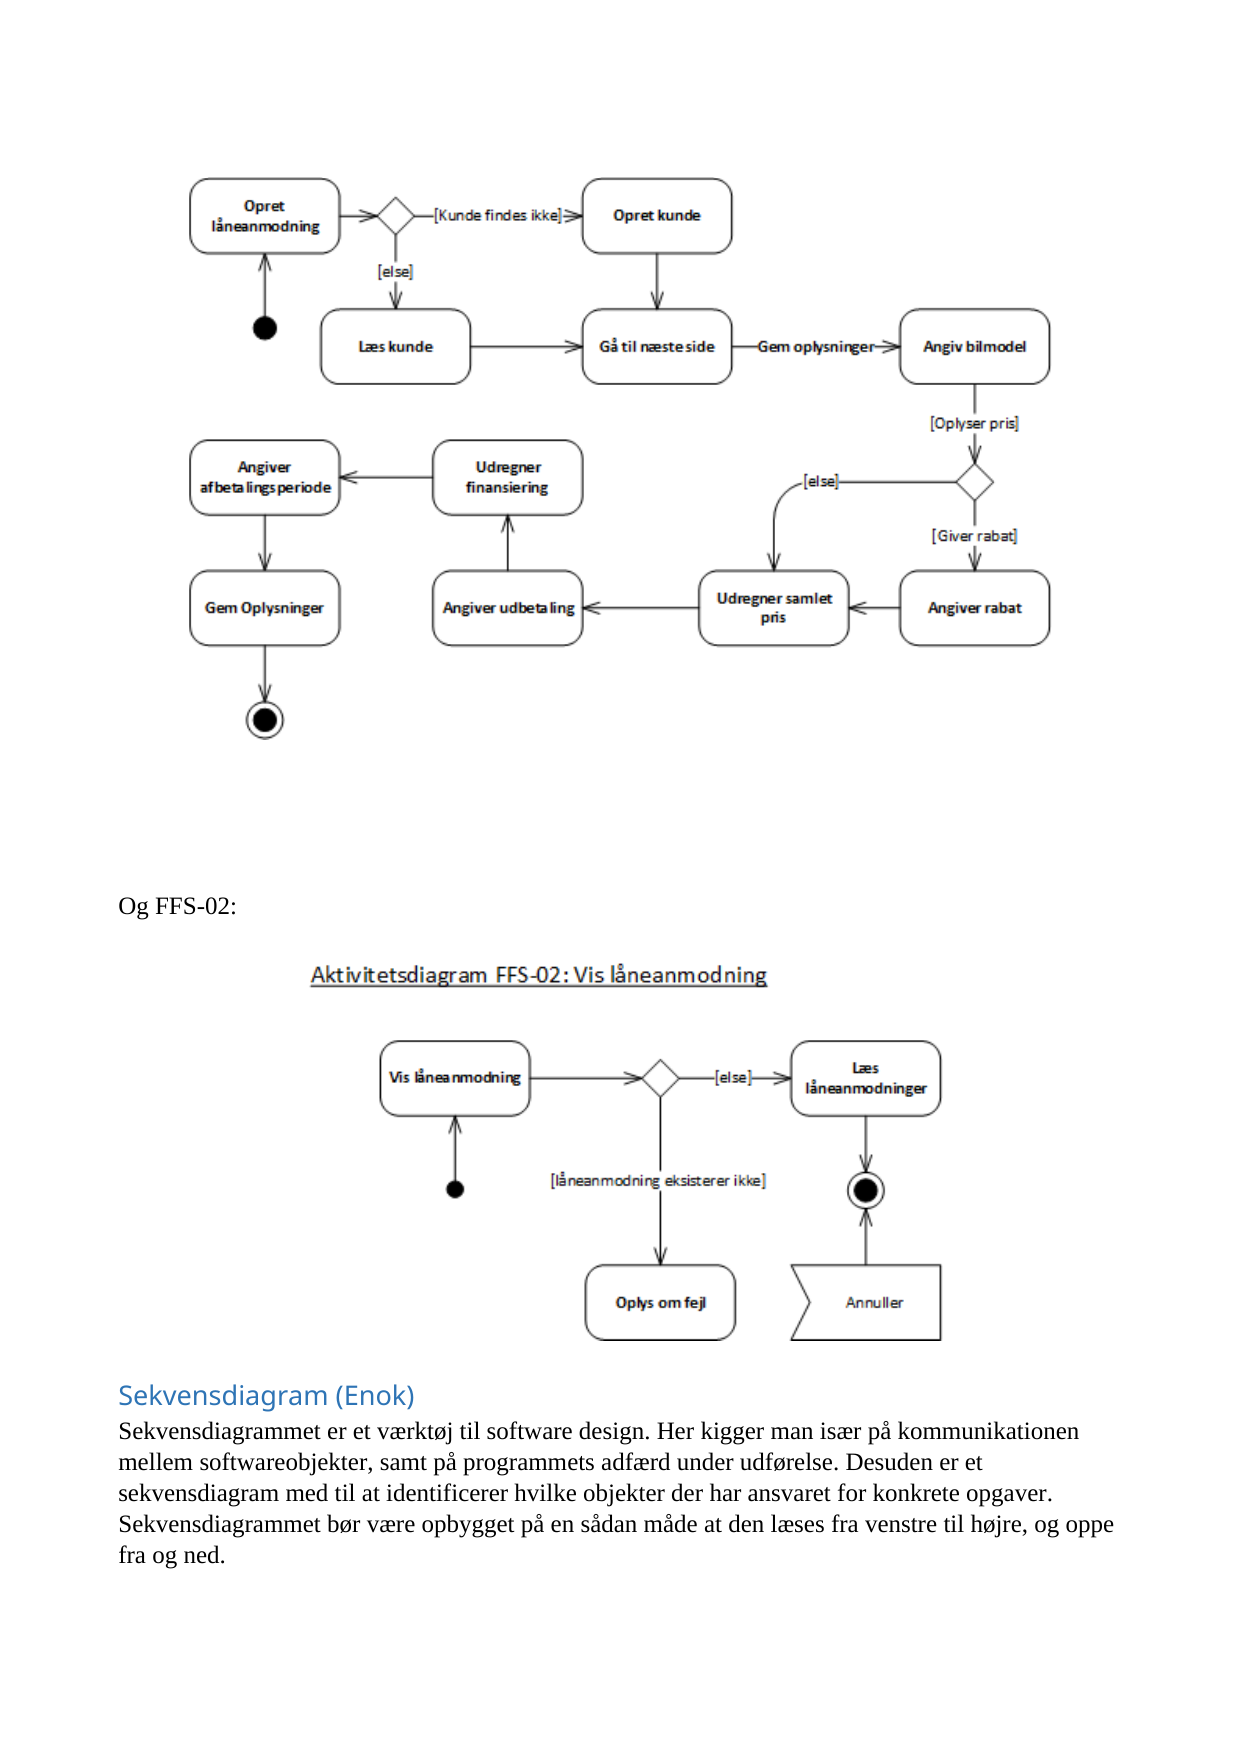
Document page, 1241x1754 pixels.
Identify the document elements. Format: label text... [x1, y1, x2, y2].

text Og FFS-02: [118, 891, 1122, 920]
text Sekvensdiagrammet er et værktøj til software design. Her kigger man især på kommunikationen mellem softwareobjekter, samt på programmets adfærd under udførelse. Desuden er et sekvensdiagram med til at identificerer hvilke objekter der har ansvaret for konkrete opgaver. [118, 1416, 1122, 1507]
picture [188, 177, 1052, 740]
subtitle Sekvensdiagram (Enok) [118, 1376, 1122, 1413]
picture [297, 953, 943, 1341]
text Sekvensdiagrammet bør være opbygget på en sådan måde at den læses fra venstre til højre, og oppe fra og ned. [118, 1509, 1122, 1569]
